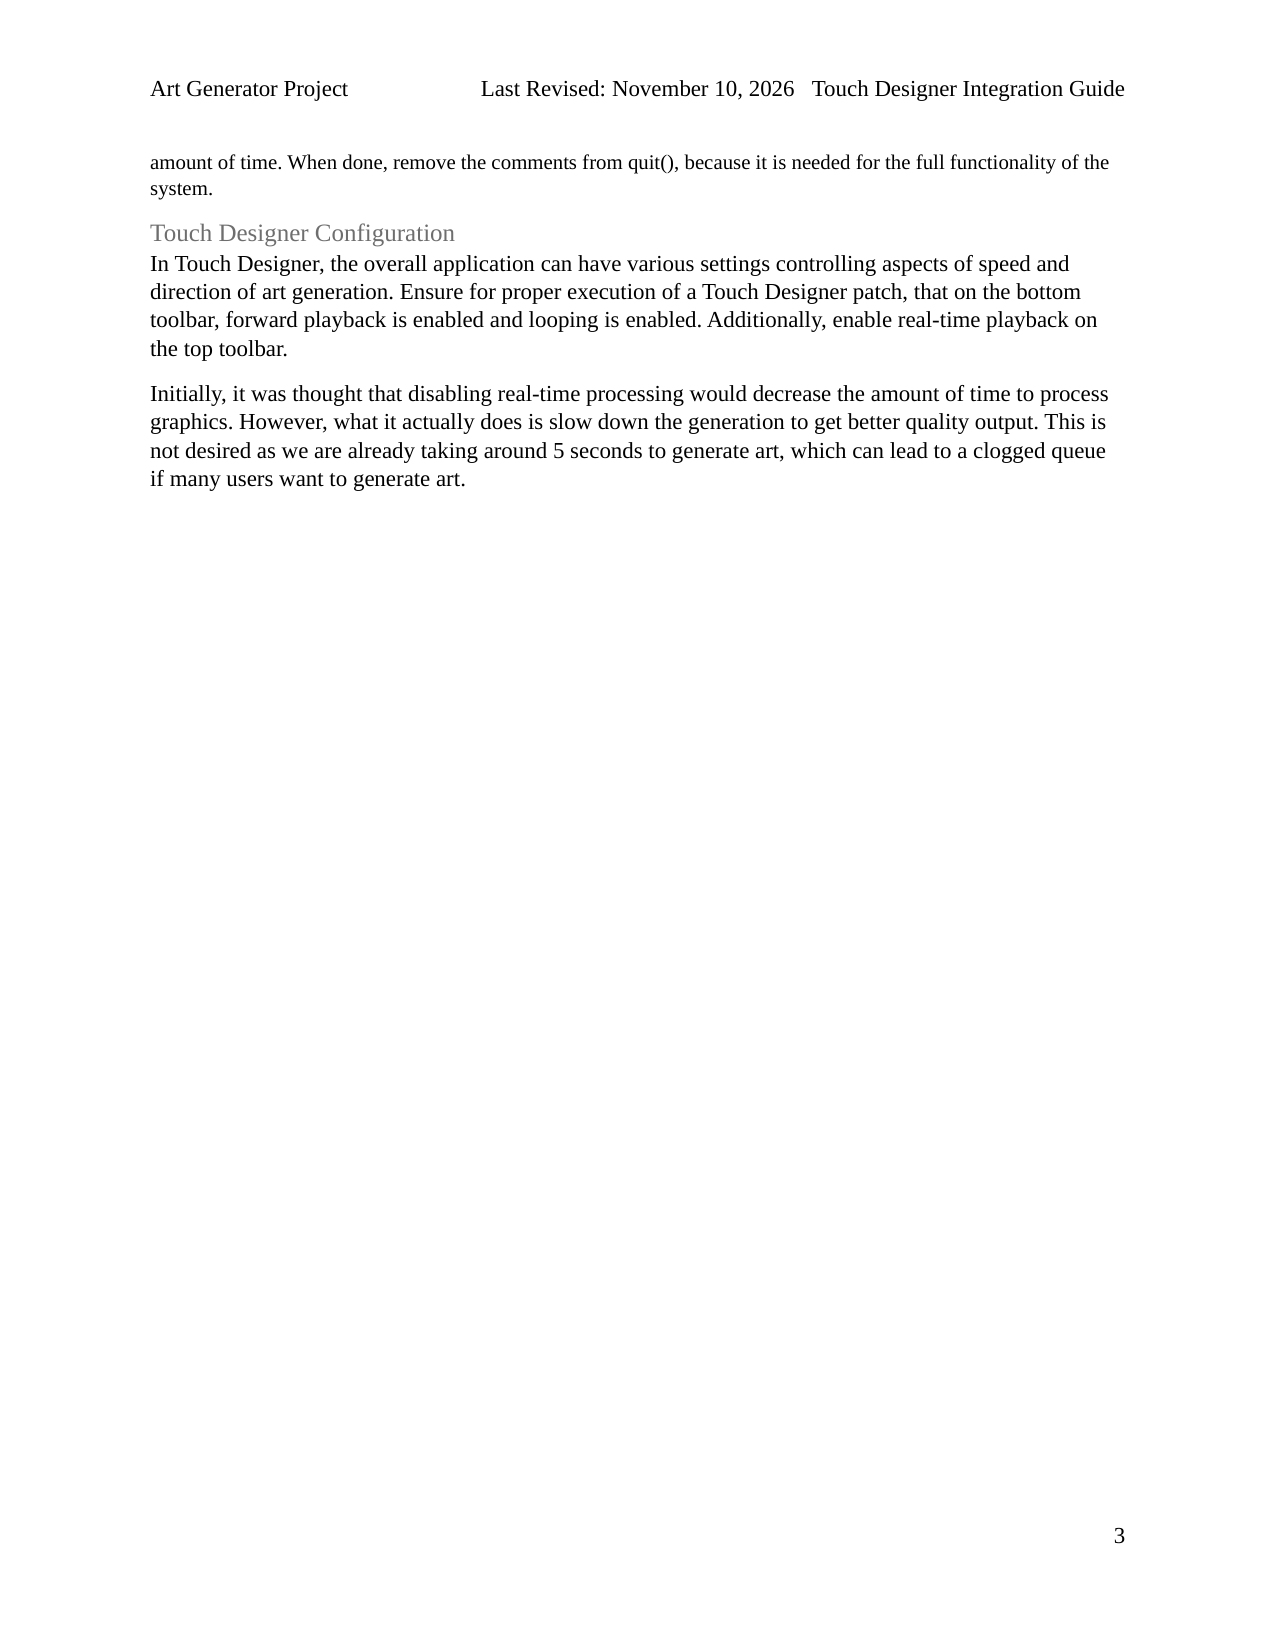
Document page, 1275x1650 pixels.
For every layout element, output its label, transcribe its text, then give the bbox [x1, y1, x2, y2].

subtitle Touch Designer Configuration [150, 218, 1125, 247]
text In Touch Designer, the overall application can have various settings controlling aspects of speed and direction of art generation. Ensure for proper execution of a Touch Designer patch, that on the bottom toolbar, forward playback is enabled and looping is enabled. Additionally, enable real-time playback on the top toolbar. [150, 249, 1125, 361]
text Initially, it was thought that disabling real-time processing would decrease the amount of time to process graphics. However, what it actually does is slow down the generation to get better quality output. This is not desired as we are already taking around 5 seconds to generate art, which can lead to a clogged queue if many users want to generate art. [150, 380, 1125, 492]
